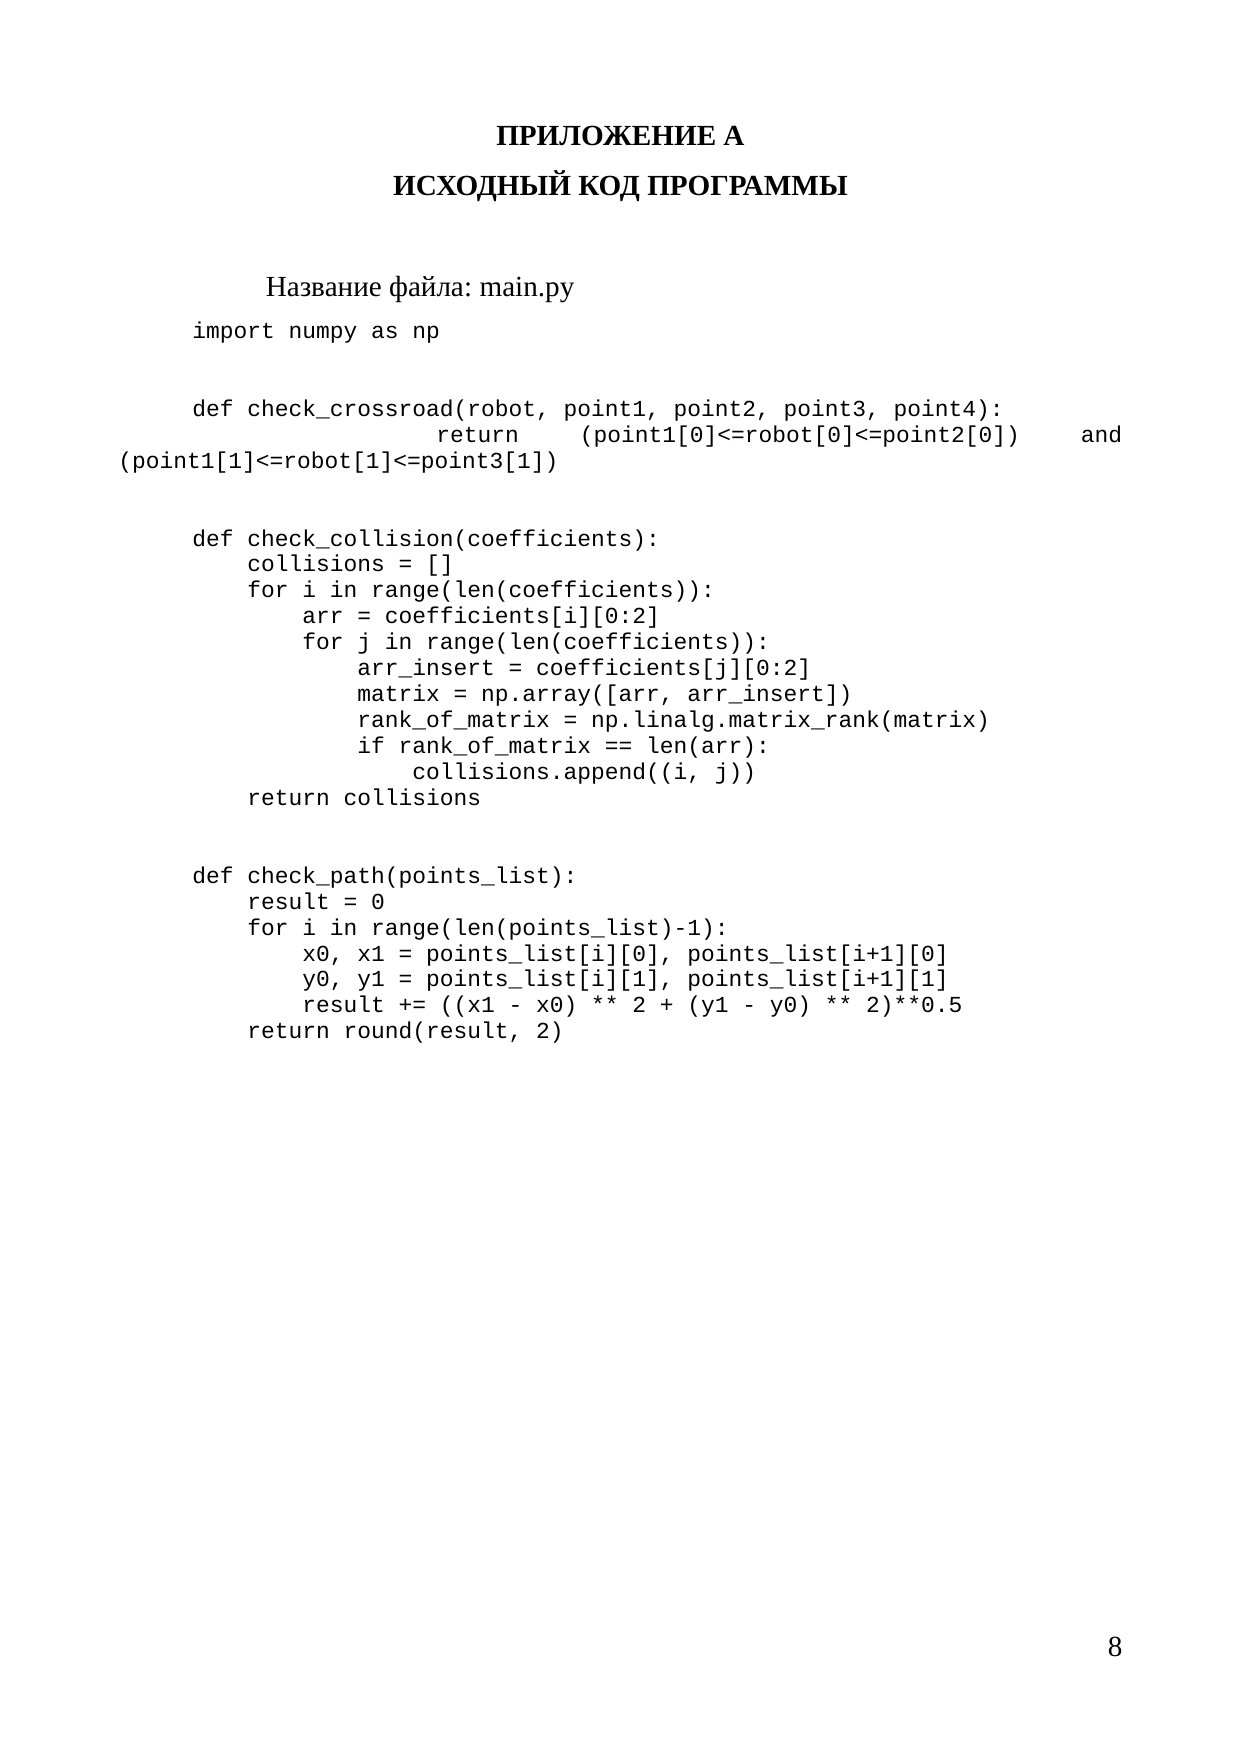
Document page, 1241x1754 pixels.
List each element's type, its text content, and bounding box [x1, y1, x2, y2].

text x0, x1 = points_list[i][0], points_list[i+1][0] [118, 942, 1122, 968]
text y0, y1 = points_list[i][1], points_list[i+1][1] [118, 968, 1122, 994]
text return (point1[0]<=robot[0]<=point2[0]) and (point1[1]<=robot[1]<=point3[1]) [118, 423, 1122, 475]
text matrix = np.array([arr, arr_insert]) [118, 682, 1122, 708]
text rank_of_matrix = np.linalg.matrix_rank(matrix) [118, 708, 1122, 734]
text if rank_of_matrix == len(arr): [118, 734, 1122, 760]
text arr = coefficients[i][0:2] [118, 605, 1122, 631]
text def check_collision(coefficients): [118, 527, 1122, 553]
text return collisions [118, 786, 1122, 812]
text result = 0 [118, 890, 1122, 916]
text result += ((x1 - x0) ** 2 + (y1 - y0) ** 2)**0.5 [118, 994, 1122, 1020]
text for i in range(len(points_list)-1): [118, 916, 1122, 942]
text def check_crossroad(robot, point1, point2, point3, point4): [118, 397, 1122, 423]
text Название файла: main.py [192, 269, 1122, 303]
text return round(result, 2) [118, 1020, 1122, 1046]
text collisions = [] [118, 553, 1122, 579]
text for j in range(len(coefficients)): [118, 631, 1122, 657]
text import numpy as np [118, 319, 1122, 345]
text collisions.append((i, j)) [118, 760, 1122, 786]
text arr_insert = coefficients[j][0:2] [118, 657, 1122, 682]
text for i in range(len(coefficients)): [118, 579, 1122, 605]
subtitle Приложение А Исходный код программы [118, 118, 1122, 202]
text def check_path(points_list): [118, 864, 1122, 890]
